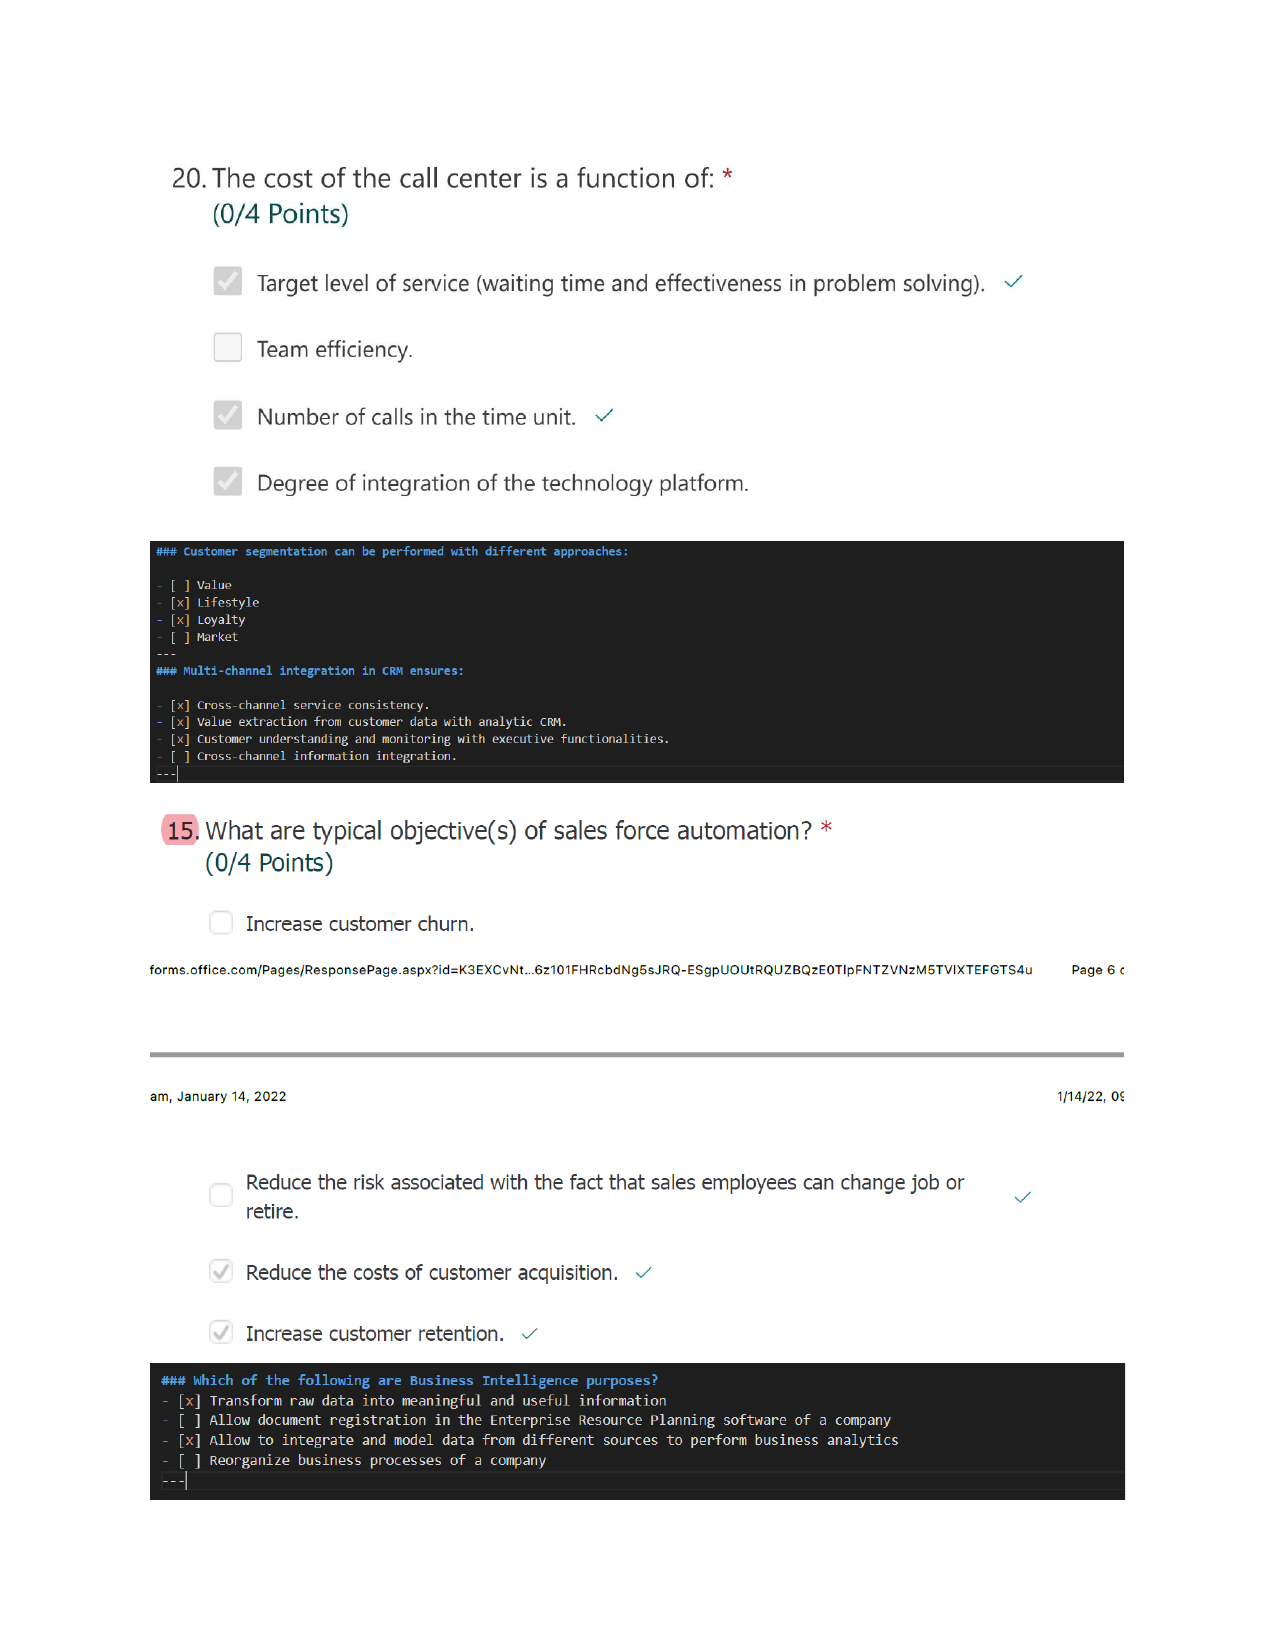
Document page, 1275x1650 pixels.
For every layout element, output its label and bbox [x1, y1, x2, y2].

picture [150, 541, 1124, 783]
picture [150, 150, 1124, 539]
picture [150, 801, 1124, 1361]
picture [150, 1363, 1125, 1500]
